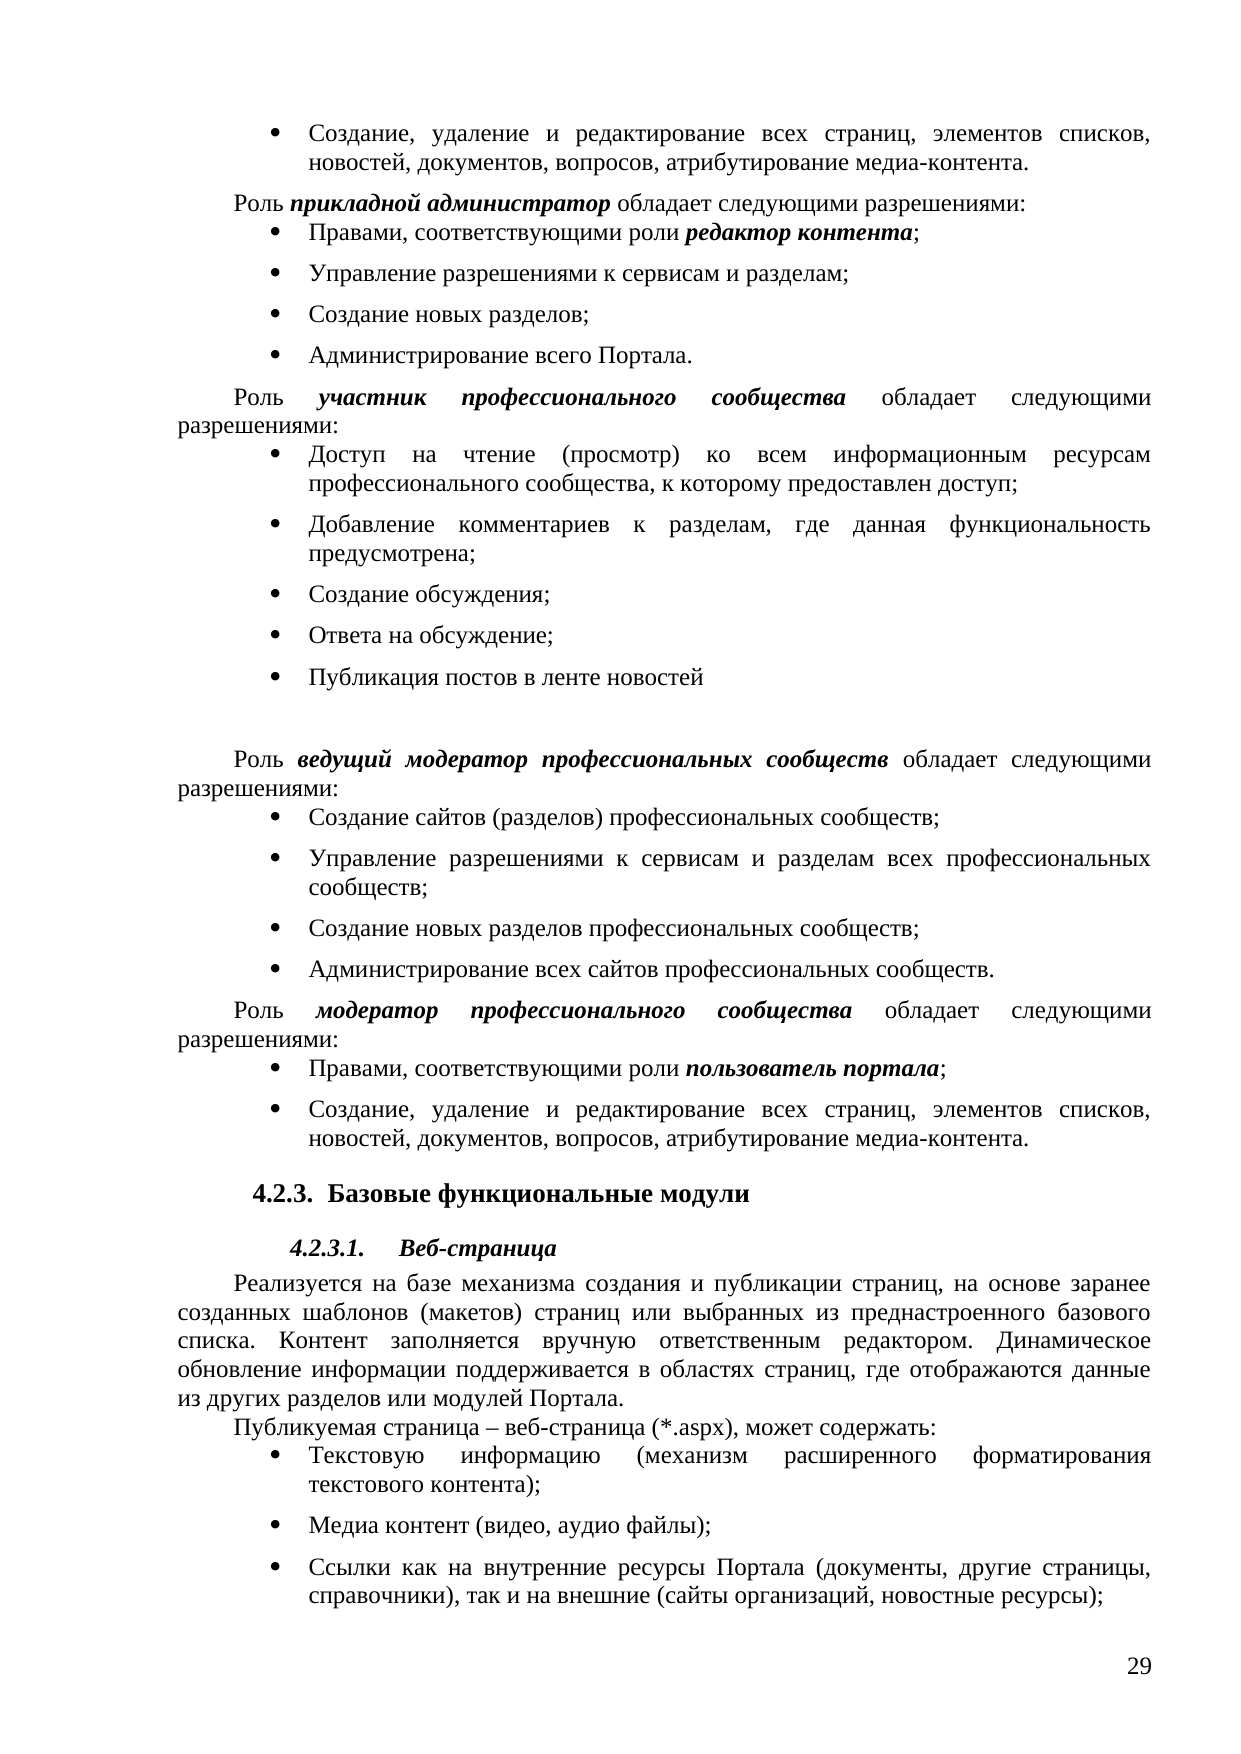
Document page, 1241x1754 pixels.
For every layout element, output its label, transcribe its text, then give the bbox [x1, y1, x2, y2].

list Ответа на обсуждение; [271, 621, 1152, 649]
list Создание сайтов (разделов) профессиональных сообществ; [271, 802, 1152, 831]
list Ссылки как на внутренние ресурсы Портала (документы, другие страницы, справочники), так и на внешние (сайты организаций, новостные ресурсы); [271, 1552, 1152, 1609]
list Администрирование всех сайтов профессиональных сообществ. [271, 954, 1152, 983]
subtitle Базовые функциональные модули [252, 1177, 1152, 1208]
text Роль участник профессионального сообщества обладает следующими разрешениями: [177, 382, 1152, 439]
list Медиа контент (видео, аудио файлы); [271, 1511, 1152, 1539]
list Создание новых разделов профессиональных сообществ; [271, 913, 1152, 942]
list Правами, соответствующими роли пользователь портала; [271, 1053, 1152, 1082]
list Создание, удаление и редактирование всех страниц, элементов списков, новостей, документов, вопросов, атрибутирование медиа-контента. [271, 1094, 1152, 1152]
list Управление разрешениями к сервисам и разделам всех профессиональных сообществ; [271, 843, 1152, 901]
text Реализуется на базе механизма создания и публикации страниц, на основе заранее созданных шаблонов (макетов) страниц или выбранных из преднастроенного базового списка. Контент заполняется вручную ответственным редактором. Динамическое обновление информации поддерживается в областях страниц, где отображаются данные из других разделов или модулей Портала. [177, 1268, 1152, 1412]
text Роль модератор профессионального сообщества обладает следующими разрешениями: [177, 996, 1152, 1053]
text Роль ведущий модератор профессиональных сообществ обладает следующими разрешениями: [177, 744, 1152, 802]
subtitle Веб-страница [290, 1233, 1152, 1262]
list Управление разрешениями к сервисам и разделам; [271, 258, 1152, 287]
list Добавление комментариев к разделам, где данная функциональность предусмотрена; [271, 509, 1152, 567]
list Создание обсуждения; [271, 579, 1152, 608]
list Администрирование всего Портала. [271, 341, 1152, 369]
text Публикуемая страница – веб-страница (*.aspx), может содержать: [177, 1412, 1152, 1441]
list Правами, соответствующими роли редактор контента; [271, 217, 1152, 246]
list Текстовую информацию (механизм расширенного форматирования текстового контента); [271, 1441, 1152, 1498]
list Создание, удаление и редактирование всех страниц, элементов списков, новостей, документов, вопросов, атрибутирование медиа-контента. [271, 118, 1152, 176]
list Доступ на чтение (просмотр) ко всем информационным ресурсам профессионального сообщества, к которому предоставлен доступ; [271, 439, 1152, 497]
list Публикация постов в ленте новостей [271, 662, 1152, 691]
list Создание новых разделов; [271, 299, 1152, 328]
text Роль прикладной администратор обладает следующими разрешениями: [177, 188, 1152, 217]
